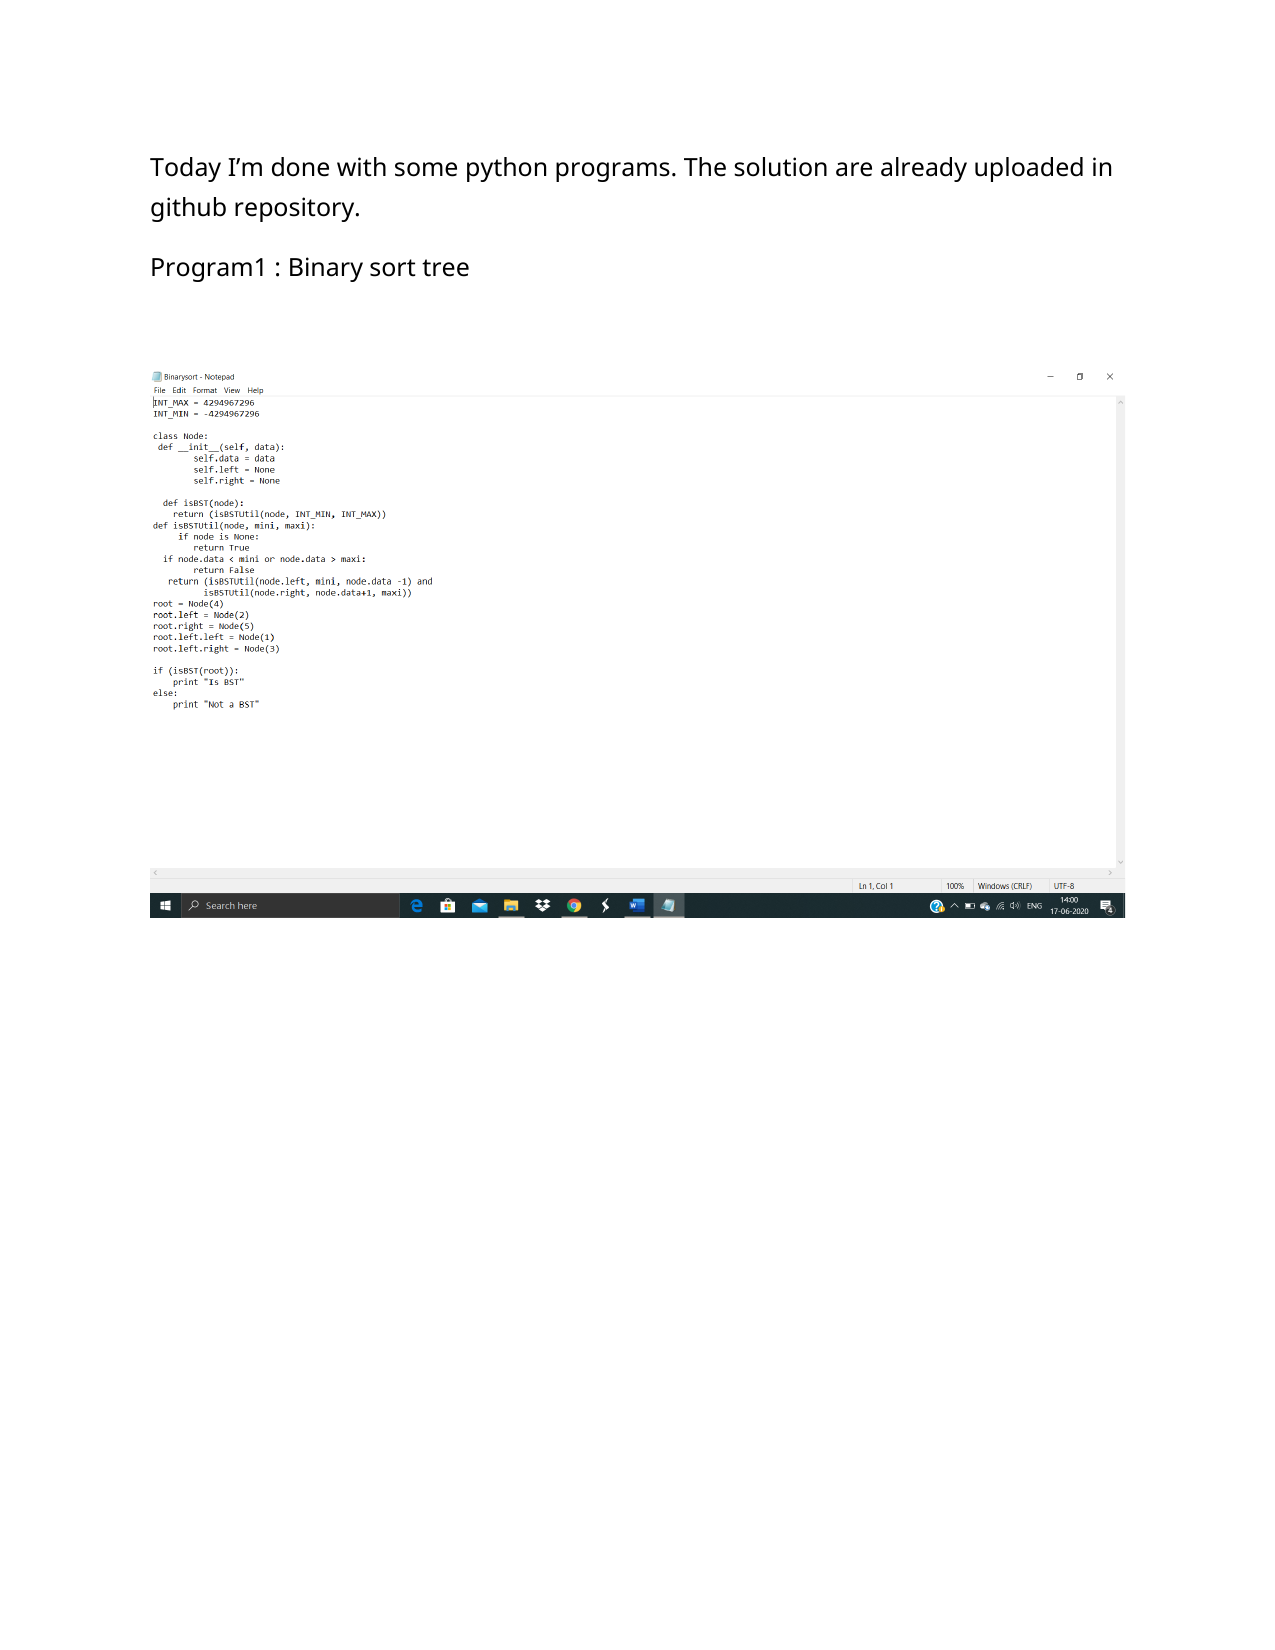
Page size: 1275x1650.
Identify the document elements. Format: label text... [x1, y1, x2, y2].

text Program1 : Binary sort tree [150, 249, 1125, 283]
text Today I’m done with some python programs. The solution are already uploaded in github repository. [150, 150, 1125, 223]
picture [150, 369, 1125, 918]
